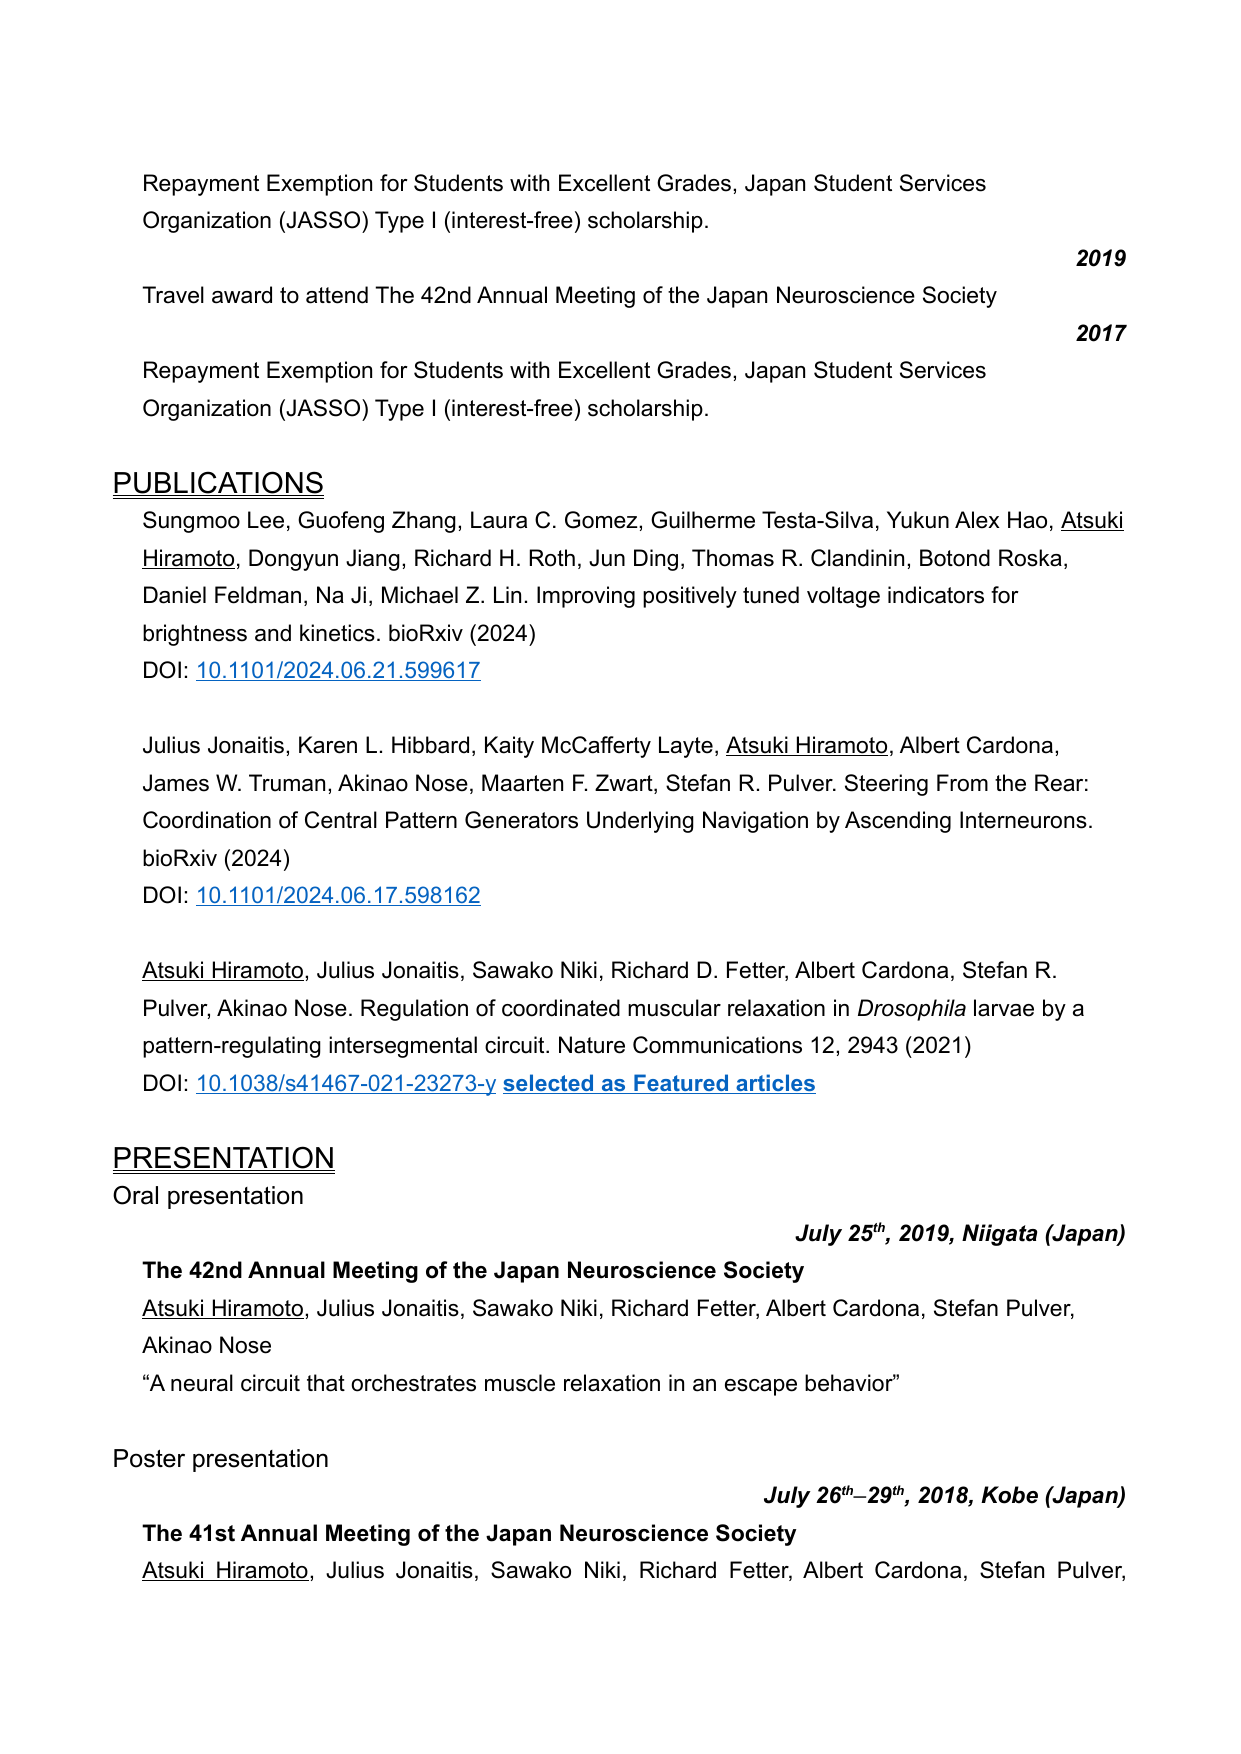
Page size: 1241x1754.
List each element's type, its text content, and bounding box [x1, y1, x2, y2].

text Poster presentation [112, 1439, 1128, 1477]
text Julius Jonaitis, Karen L. Hibbard, Kaity McCafferty Layte, Atsuki Hiramoto, Albert Cardona, James W. Truman, Akinao Nose, Maarten F. Zwart, Stefan R. Pulver. Steering From the Rear: Coordination of Central Pattern Generators Underlying Navigation by Ascending Interneurons. bioRxiv (2024) [142, 727, 1128, 877]
text DOI: 10.1101/2024.06.17.598162 [142, 877, 1128, 914]
text Atsuki Hiramoto, Julius Jonaitis, Sawako Niki, Richard Fetter, Albert Cardona, Stefan Pulver, Akinao Nose [142, 1289, 1128, 1364]
text Travel award to attend The 42nd Annual Meeting of the Japan Neuroscience Society [142, 277, 1128, 314]
text The 41st Annual Meeting of the Japan Neuroscience Society [142, 1514, 1128, 1552]
text Sungmoo Lee, Guofeng Zhang, Laura C. Gomez, Guilherme Testa-Silva, Yukun Alex Hao, Atsuki Hiramoto, Dongyun Jiang, Richard H. Roth, Jun Ding, Thomas R. Clandinin, Botond Roska, Daniel Feldman, Na Ji, Michael Z. Lin. Improving positively tuned voltage indicators for brightness and kinetics. bioRxiv (2024) [142, 502, 1128, 652]
text Oral presentation [112, 1177, 1128, 1214]
text PRESENTATION [112, 1139, 1128, 1177]
text “A neural circuit that orchestrates muscle relaxation in an escape behavior” [142, 1364, 1128, 1402]
text PUBLICATIONS [112, 464, 1128, 502]
text DOI: 10.1038/s41467-021-23273-y selected as Featured articles [142, 1064, 1128, 1102]
text Atsuki Hiramoto, Julius Jonaitis, Sawako Niki, Richard D. Fetter, Albert Cardona, Stefan R. Pulver, Akinao Nose. Regulation of coordinated muscular relaxation in Drosophila larvae by a pattern-regulating intersegmental circuit. Nature Communications 12, 2943 (2021) [142, 952, 1128, 1064]
text July 25th, 2019, Niigata (Japan) [142, 1214, 1128, 1252]
text 2019 [142, 239, 1128, 277]
text Repayment Exemption for Students with Excellent Grades, Japan Student Services Organization (JASSO) Type I (interest-free) scholarship. [142, 164, 1078, 239]
text 2017 [142, 314, 1128, 352]
text The 42nd Annual Meeting of the Japan Neuroscience Society [142, 1252, 1128, 1289]
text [142, 1552, 1128, 1589]
text DOI: 10.1101/2024.06.21.599617 [142, 652, 1128, 689]
text July 26th–29th, 2018, Kobe (Japan) [142, 1477, 1128, 1514]
text Repayment Exemption for Students with Excellent Grades, Japan Student Services Organization (JASSO) Type I (interest-free) scholarship. [142, 352, 1078, 427]
